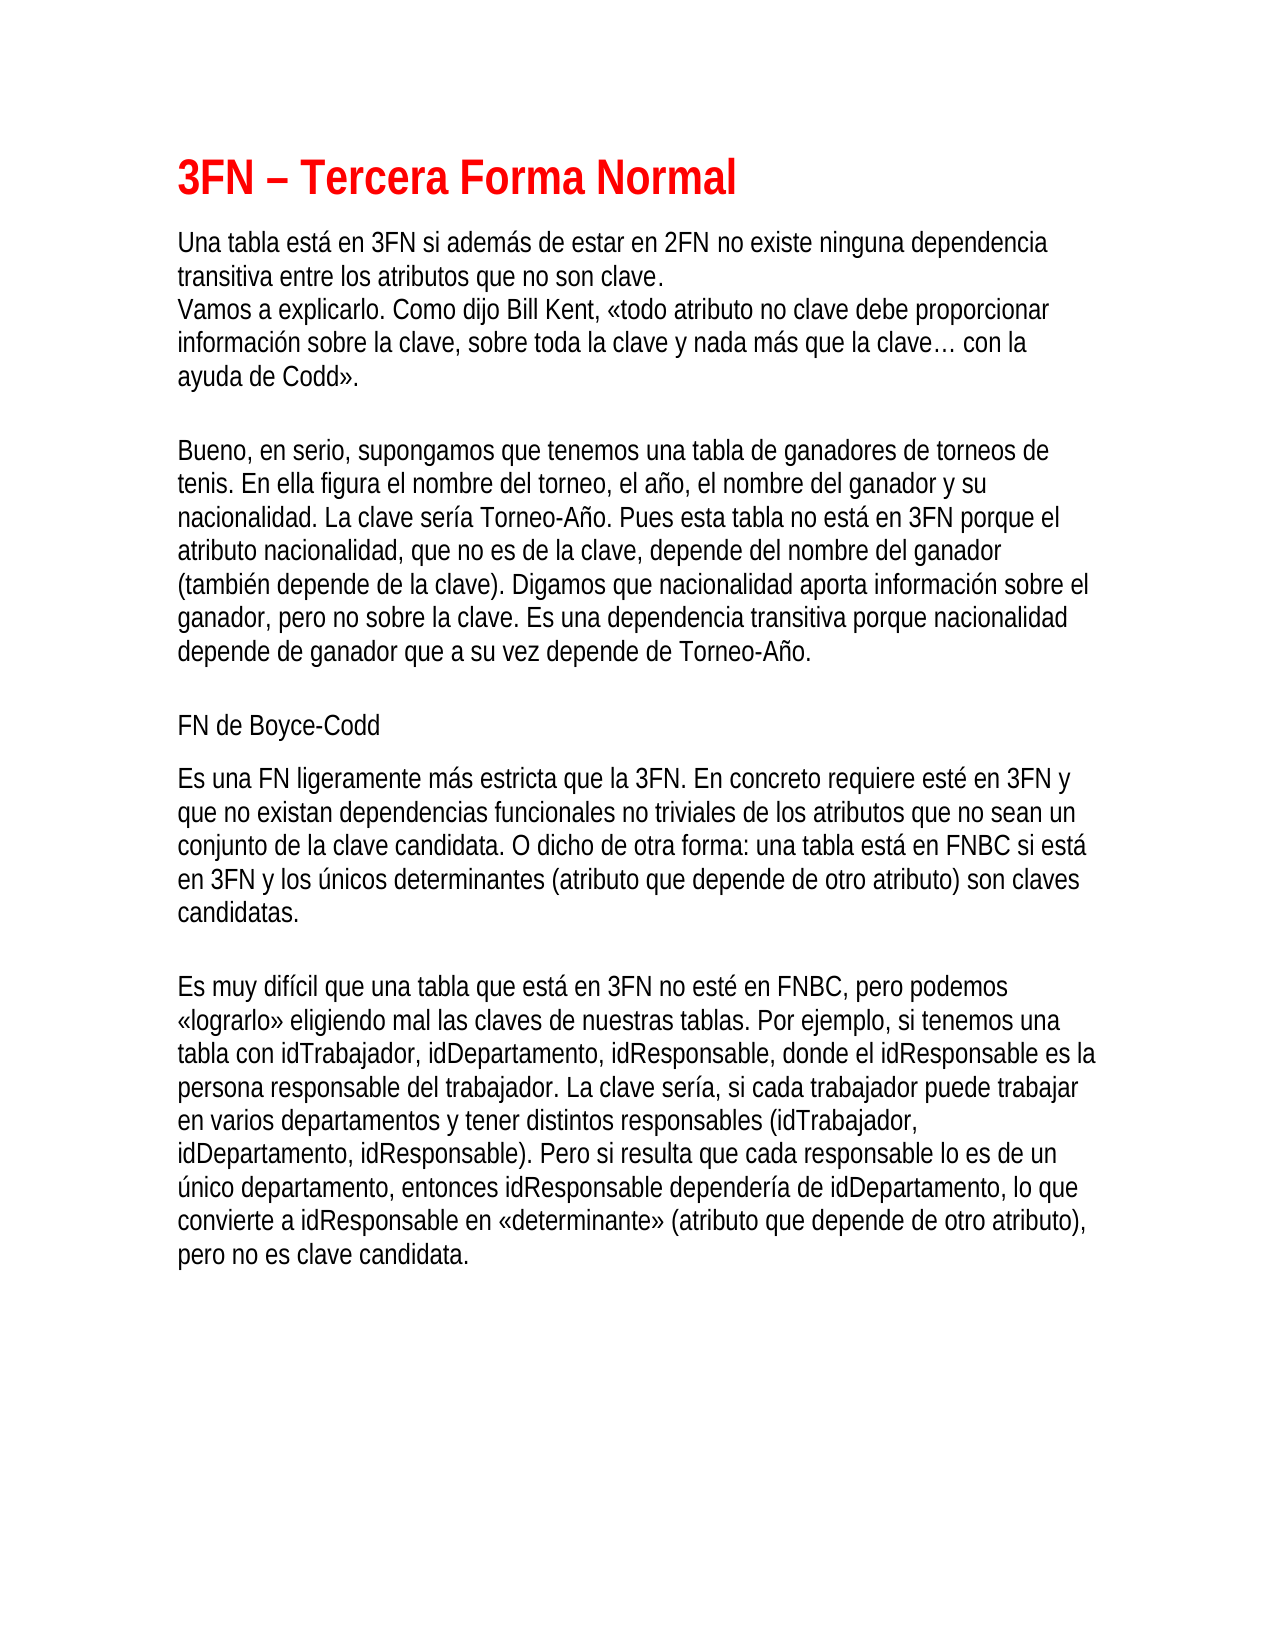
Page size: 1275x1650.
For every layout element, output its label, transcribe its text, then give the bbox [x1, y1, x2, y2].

text Bueno, en serio, supongamos que tenemos una tabla de ganadores de torneos de tenis. En ella figura el nombre del torneo, el año, el nombre del ganador y su nacionalidad. La clave sería Torneo-Año. Pues esta tabla no está en 3FN porque el atributo nacionalidad, que no es de la clave, depende del nombre del ganador (también depende de la clave). Digamos que nacionalidad aporta información sobre el ganador, pero no sobre la clave. Es una dependencia transitiva porque nacionalidad depende de ganador que a su vez depende de Torneo-Año. [177, 433, 1098, 667]
text Vamos a explicarlo. Como dijo Bill Kent, «todo atributo no clave debe proporcionar información sobre la clave, sobre toda la clave y nada más que la clave… con la ayuda de Codd». [177, 292, 1098, 392]
text Una tabla está en 3FN si además de estar en 2FN no existe ninguna dependencia transitiva entre los atributos que no son clave. [177, 225, 1098, 292]
text Es una FN ligeramente más estricta que la 3FN. En concreto requiere esté en 3FN y que no existan dependencias funcionales no triviales de los atributos que no sean un conjunto de la clave candidata. O dicho de otra forma: una tabla está en FNBC si está en 3FN y los únicos determinantes (atributo que depende de otro atributo) son claves candidatas. [177, 762, 1098, 929]
subtitle FN de Boyce-Codd [177, 708, 1098, 741]
subtitle 3FN – Tercera Forma Normal [177, 148, 1098, 205]
text Es muy difícil que una tabla que está en 3FN no esté en FNBC, pero podemos «lograrlo» eligiendo mal las claves de nuestras tablas. Por ejemplo, si tenemos una tabla con idTrabajador, idDepartamento, idResponsable, donde el idResponsable es la persona responsable del trabajador. La clave sería, si cada trabajador puede trabajar en varios departamentos y tener distintos responsables (idTrabajador, idDepartamento, idResponsable). Pero si resulta que cada responsable lo es de un único departamento, entonces idResponsable dependería de idDepartamento, lo que convierte a idResponsable en «determinante» (atributo que depende de otro atributo), pero no es clave candidata. [177, 969, 1098, 1270]
